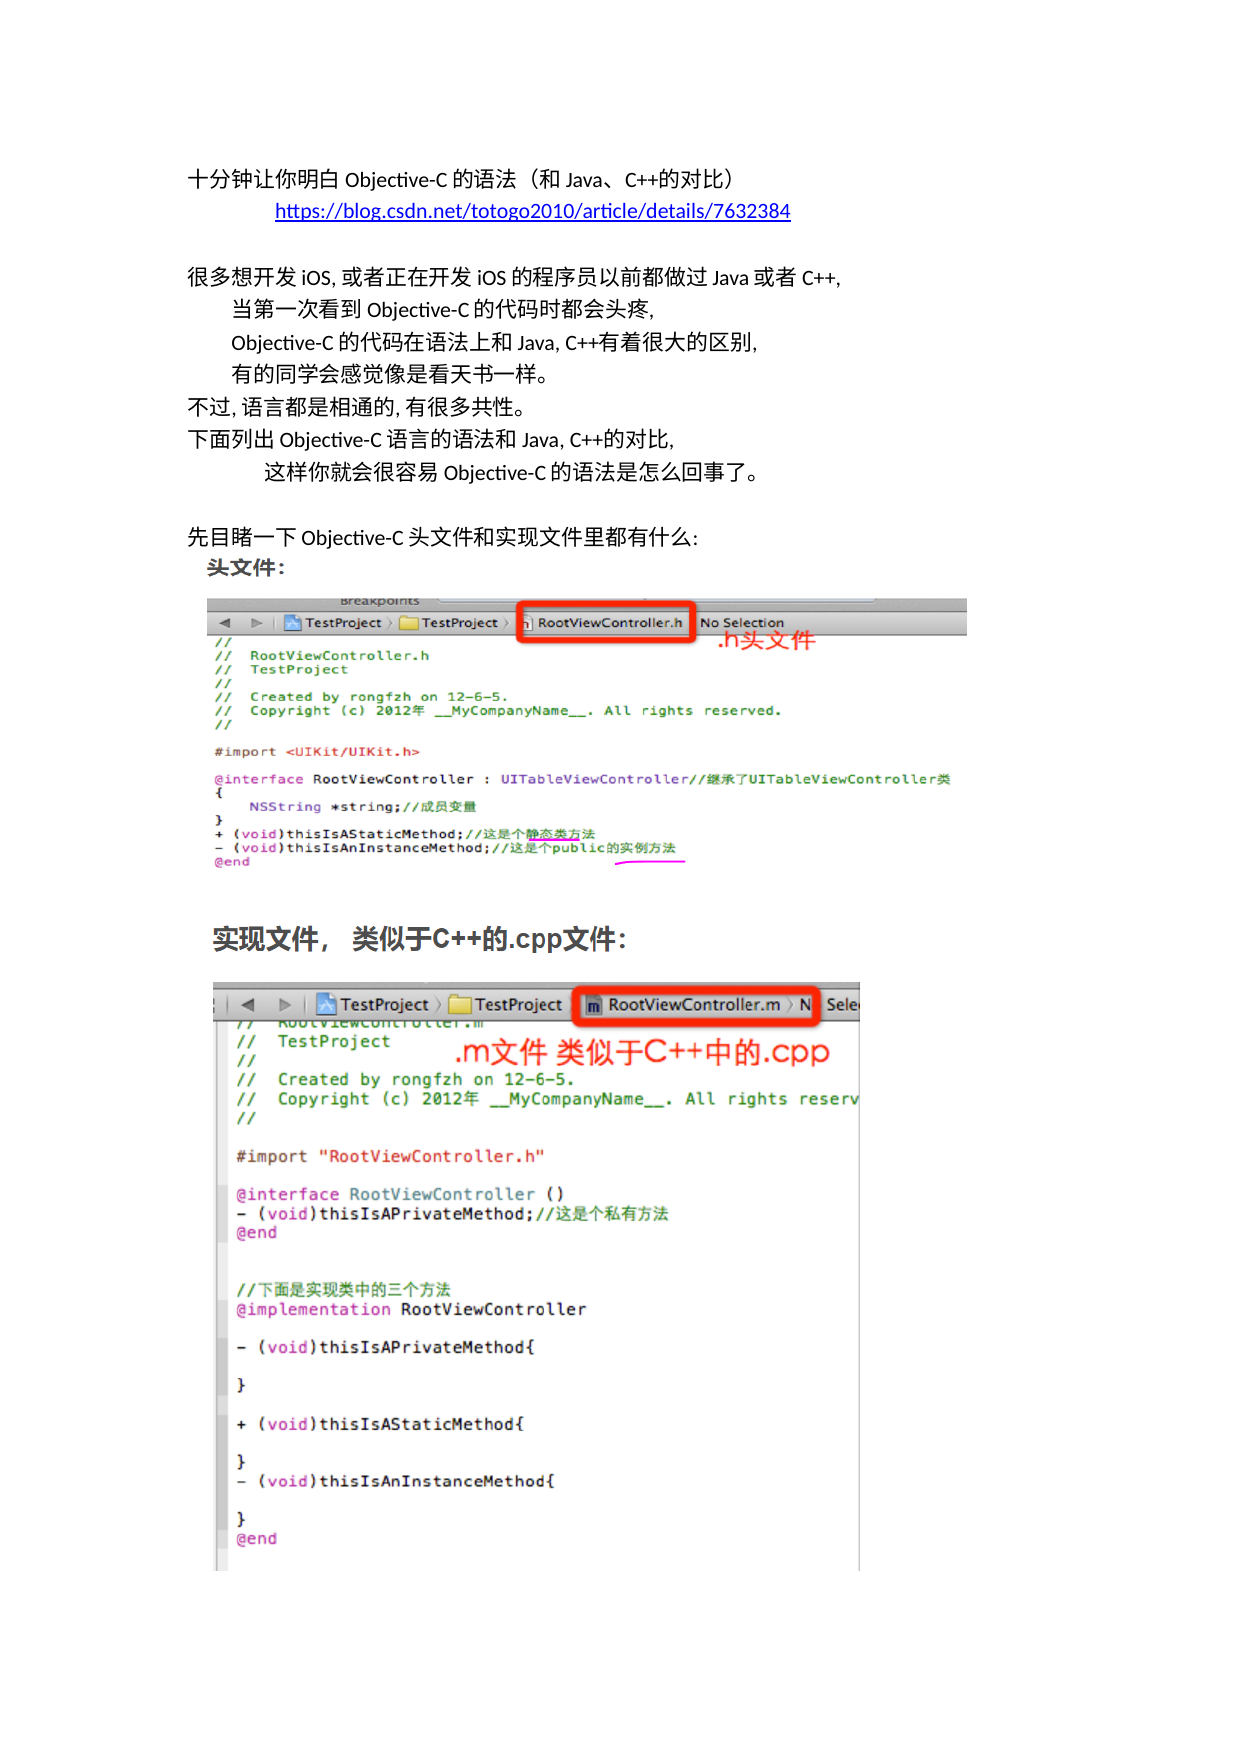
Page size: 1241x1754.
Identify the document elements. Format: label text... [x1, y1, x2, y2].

picture [187, 909, 1052, 1587]
text 有的同学会感觉像是看天书一样。 [187, 357, 1053, 389]
text 不过, 语言都是相通的, 有很多共性。 [187, 389, 1053, 422]
picture [187, 552, 1053, 884]
text 十分钟让你明白Objective-C的语法（和Java、C++的对比） [187, 162, 1053, 194]
text 这样你就会很容易Objective-C的语法是怎么回事了。 [187, 454, 1053, 487]
text Objective-C的代码在语法上和Java, C++有着很大的区别, [187, 324, 1053, 357]
text 当第一次看到Objective-C的代码时都会头疼, [187, 292, 1053, 324]
text https://blog.csdn.net/totogo2010/article/details/7632384 [231, 194, 1053, 227]
text 先目睹一下Objective-C头文件和实现文件里都有什么: [187, 519, 1053, 552]
text 下面列出Objective-C语言的语法和Java, C++的对比, [187, 422, 1053, 454]
text 很多想开发iOS, 或者正在开发iOS的程序员以前都做过Java或者C++, [187, 259, 1053, 292]
